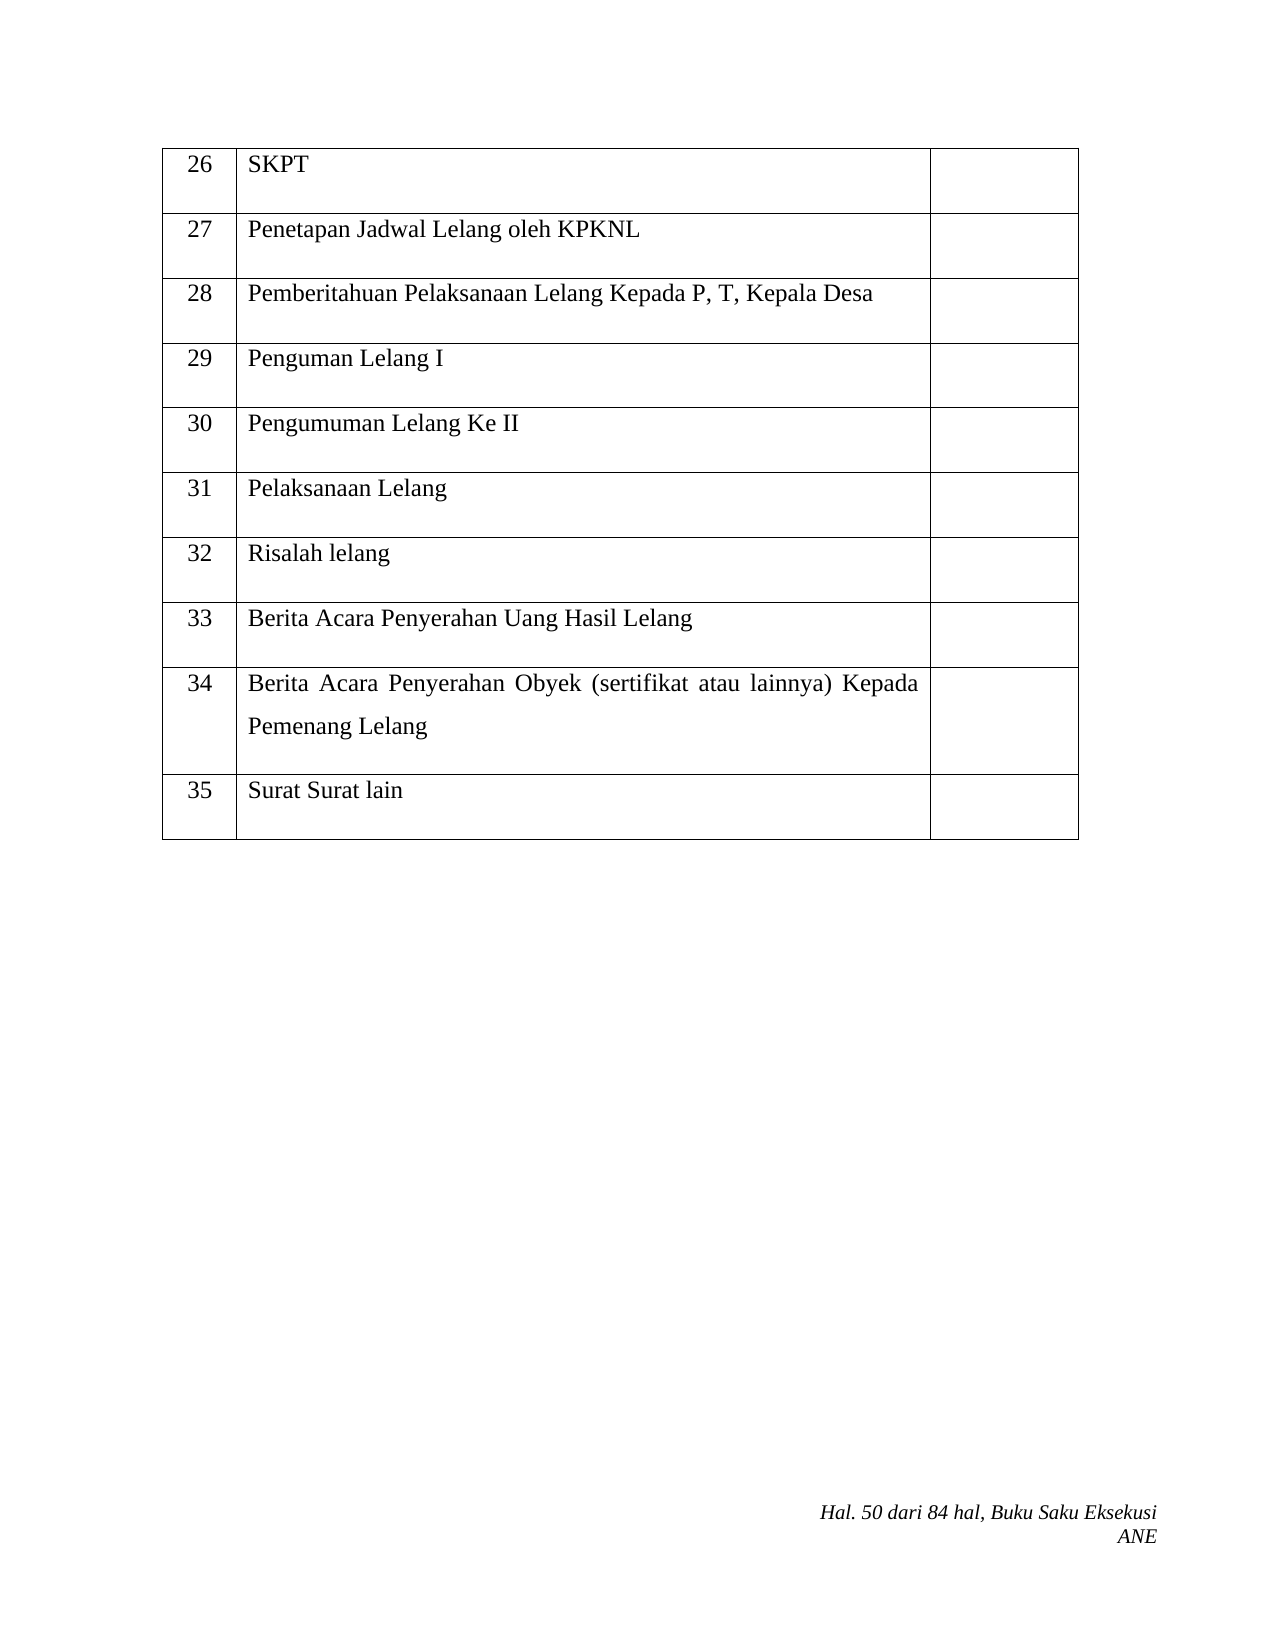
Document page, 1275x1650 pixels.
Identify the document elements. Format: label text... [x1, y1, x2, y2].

table_cell Berita Acara Penyerahan Uang Hasil Lelang [237, 603, 930, 667]
table_cell Surat Surat lain [237, 775, 930, 839]
table_cell Pelaksanaan Lelang [237, 473, 930, 537]
table_cell [931, 538, 1078, 602]
table_cell [931, 344, 1078, 407]
table_cell Penguman Lelang I [237, 344, 930, 407]
table_cell 28 [163, 279, 236, 342]
table_cell Pengumuman Lelang Ke II [237, 408, 930, 472]
table_cell [931, 214, 1078, 277]
table_cell 29 [163, 344, 236, 407]
table_cell [931, 279, 1078, 342]
table_cell Berita Acara Penyerahan Obyek (sertifikat atau lainnya) Kepada Pemenang Lelang [237, 668, 930, 774]
table_cell 31 [163, 473, 236, 537]
table_cell 27 [163, 214, 236, 277]
table_cell SKPT [237, 149, 930, 213]
table_cell 33 [163, 603, 236, 667]
table_cell [931, 603, 1078, 667]
table_cell Risalah lelang [237, 538, 930, 602]
table_cell [931, 473, 1078, 537]
table_cell 35 [163, 775, 236, 839]
table_cell 30 [163, 408, 236, 472]
table_cell 26 [163, 149, 236, 213]
table_cell [931, 408, 1078, 472]
table_cell 34 [163, 668, 236, 774]
table_cell [931, 668, 1078, 774]
table_cell [931, 149, 1078, 213]
table_cell [931, 775, 1078, 839]
table_cell Pemberitahuan Pelaksanaan Lelang Kepada P, T, Kepala Desa [237, 279, 930, 342]
table_cell Penetapan Jadwal Lelang oleh KPKNL [237, 214, 930, 277]
table_cell 32 [163, 538, 236, 602]
